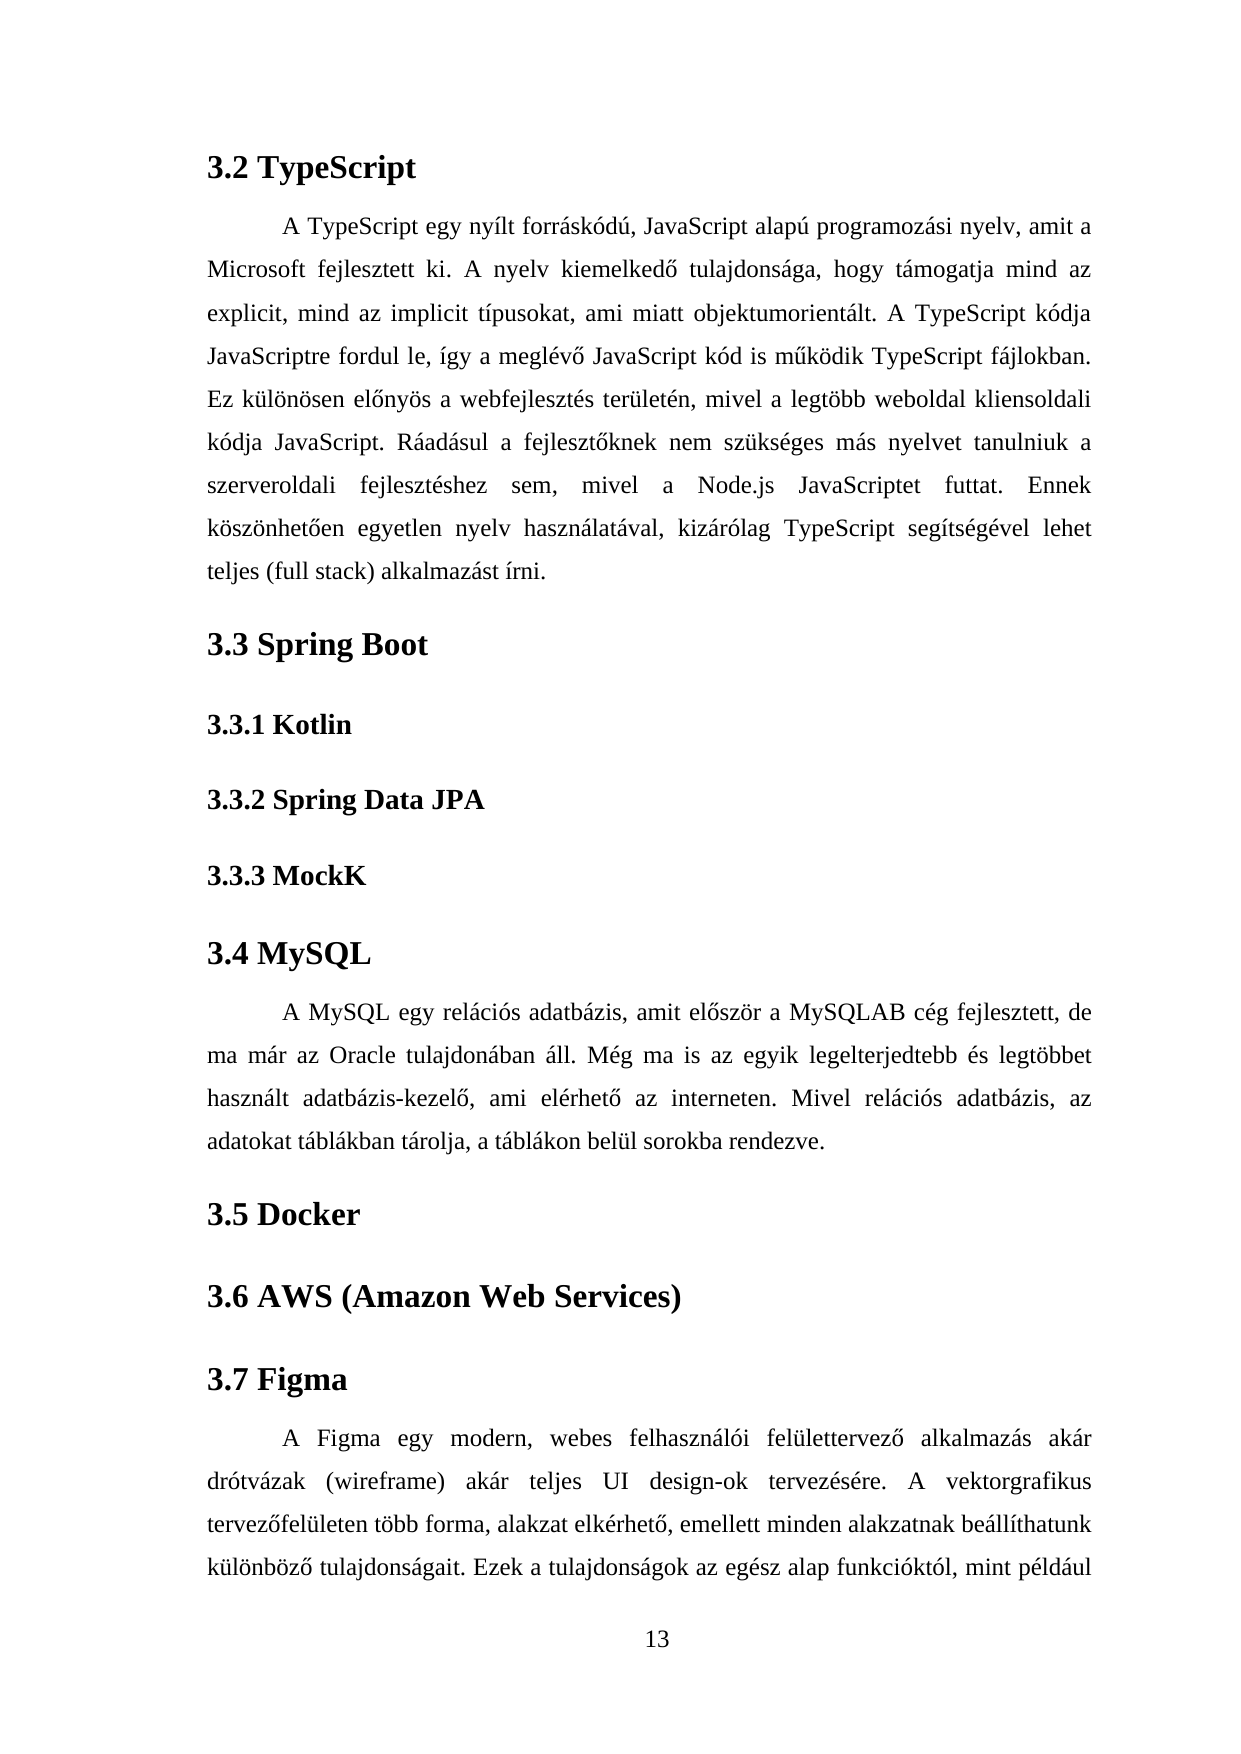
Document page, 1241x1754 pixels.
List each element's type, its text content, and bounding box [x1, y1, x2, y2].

subtitle Kotlin [207, 707, 1092, 741]
subtitle MySQL [207, 933, 1092, 971]
subtitle TypeScript [207, 148, 1092, 186]
text A MySQL egy relációs adatbázis, amit először a MySQLAB cég fejlesztett, de ma már az Oracle tulajdonában áll. Még ma is az egyik legelterjedtebb és legtöbbet használt adatbázis-kezelő, ami elérhető az interneten. Mivel relációs adatbázis, az adatokat táblákban tárolja, a táblákon belül sorokba rendezve. [207, 997, 1092, 1155]
subtitle AWS (Amazon Web Services) [207, 1277, 1092, 1315]
subtitle Spring Data JPA [207, 782, 1092, 816]
subtitle Spring Boot [207, 624, 1092, 663]
text A TypeScript egy nyílt forráskódú, JavaScript alapú programozási nyelv, amit a Microsoft fejlesztett ki. A nyelv kiemelkedő tulajdonsága, hogy támogatja mind az explicit, mind az implicit típusokat, ami miatt objektumorientált. A TypeScript kódja JavaScriptre fordul le, így a meglévő JavaScript kód is működik TypeScript fájlokban. Ez különösen előnyös a webfejlesztés területén, mivel a legtöbb weboldal kliensoldali kódja JavaScript. Ráadásul a fejlesztőknek nem szükséges más nyelvet tanulniuk a szerveroldali fejlesztéshez sem, mivel a Node.js JavaScriptet futtat. Ennek köszönhetően egyetlen nyelv használatával, kizárólag TypeScript segítségével lehet teljes (full stack) alkalmazást írni. [207, 211, 1092, 585]
subtitle MockK [207, 858, 1092, 891]
subtitle Figma [207, 1359, 1092, 1398]
subtitle Docker [207, 1194, 1092, 1233]
